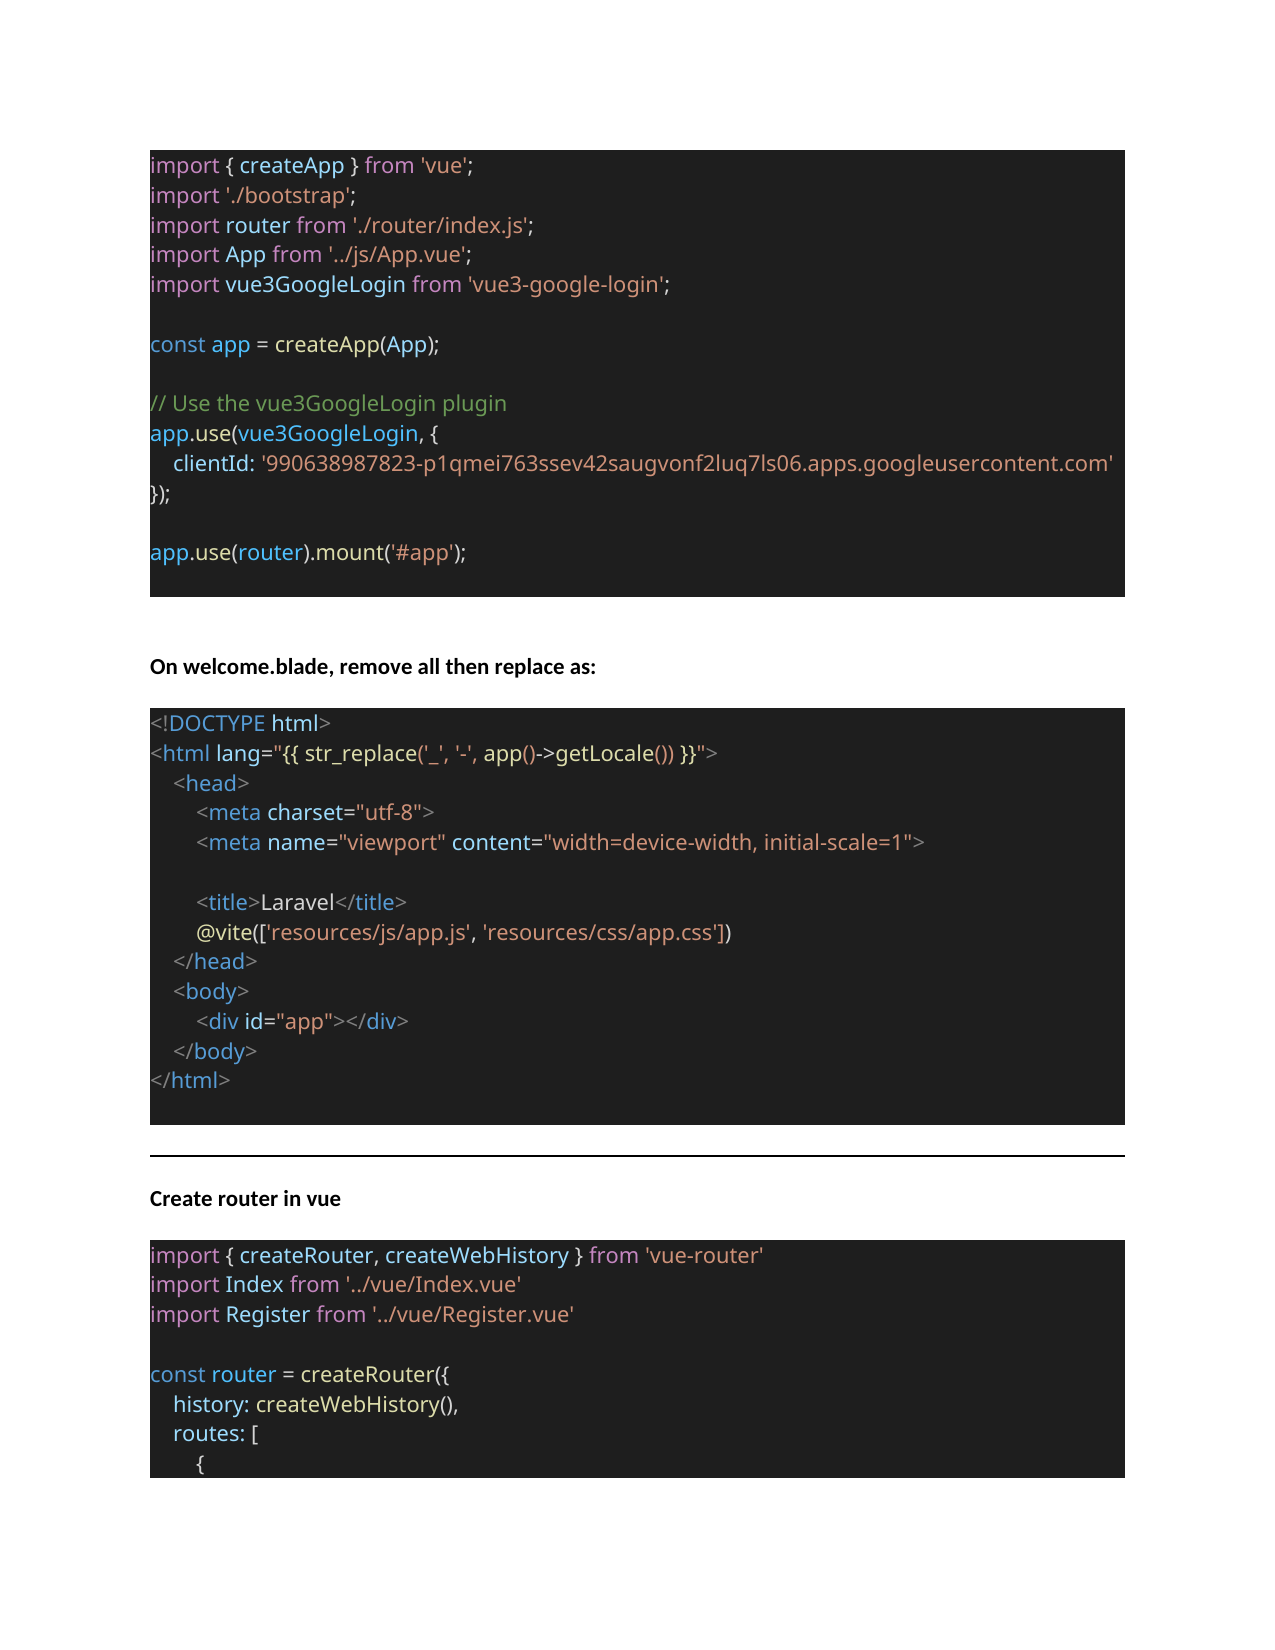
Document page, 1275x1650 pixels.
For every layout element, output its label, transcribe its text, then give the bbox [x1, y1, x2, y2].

text history: createWebHistory(), [150, 1389, 1125, 1418]
text <!DOCTYPE html> [150, 708, 1125, 738]
text <meta name="viewport" content="width=device-width, initial-scale=1"> [150, 827, 1125, 857]
text const router = createRouter({ [150, 1359, 1125, 1389]
text app.use(vue3GoogleLogin, { [150, 418, 1125, 448]
text @vite(['resources/js/app.js', 'resources/css/app.css']) [150, 916, 1125, 946]
text import { createApp } from 'vue'; [150, 150, 1125, 180]
text </head> [150, 946, 1125, 976]
text <div id="app"></div> [150, 1006, 1125, 1036]
text clientId: '990638987823-p1qmei763ssev42saugvonf2luq7ls06.apps.googleusercontent.com' [150, 448, 1125, 478]
text Create router in vue [150, 1184, 1125, 1212]
text import Register from '../vue/Register.vue' [150, 1299, 1125, 1329]
text </body> [150, 1036, 1125, 1065]
text { [150, 1448, 1125, 1478]
text import Index from '../vue/Index.vue' [150, 1269, 1125, 1299]
text }); [150, 478, 1125, 507]
text app.use(router).mount('#app'); [150, 537, 1125, 567]
text routes: [ [150, 1418, 1125, 1448]
text <head> [150, 767, 1125, 797]
text import { createRouter, createWebHistory } from 'vue-router' [150, 1240, 1125, 1269]
text import App from '../js/App.vue'; [150, 239, 1125, 269]
text import './bootstrap'; [150, 180, 1125, 209]
text <title>Laravel</title> [150, 887, 1125, 916]
text import router from './router/index.js'; [150, 209, 1125, 239]
text </html> [150, 1065, 1125, 1095]
text On welcome.blade, remove all then replace as: [150, 652, 1125, 680]
text // Use the vue3GoogleLogin plugin [150, 388, 1125, 418]
text import vue3GoogleLogin from 'vue3-google-login'; [150, 269, 1125, 299]
text const app = createApp(App); [150, 329, 1125, 358]
text <body> [150, 976, 1125, 1006]
text <html lang="{{ str_replace('_', '-', app()->getLocale()) }}"> [150, 738, 1125, 767]
text <meta charset="utf-8"> [150, 797, 1125, 827]
